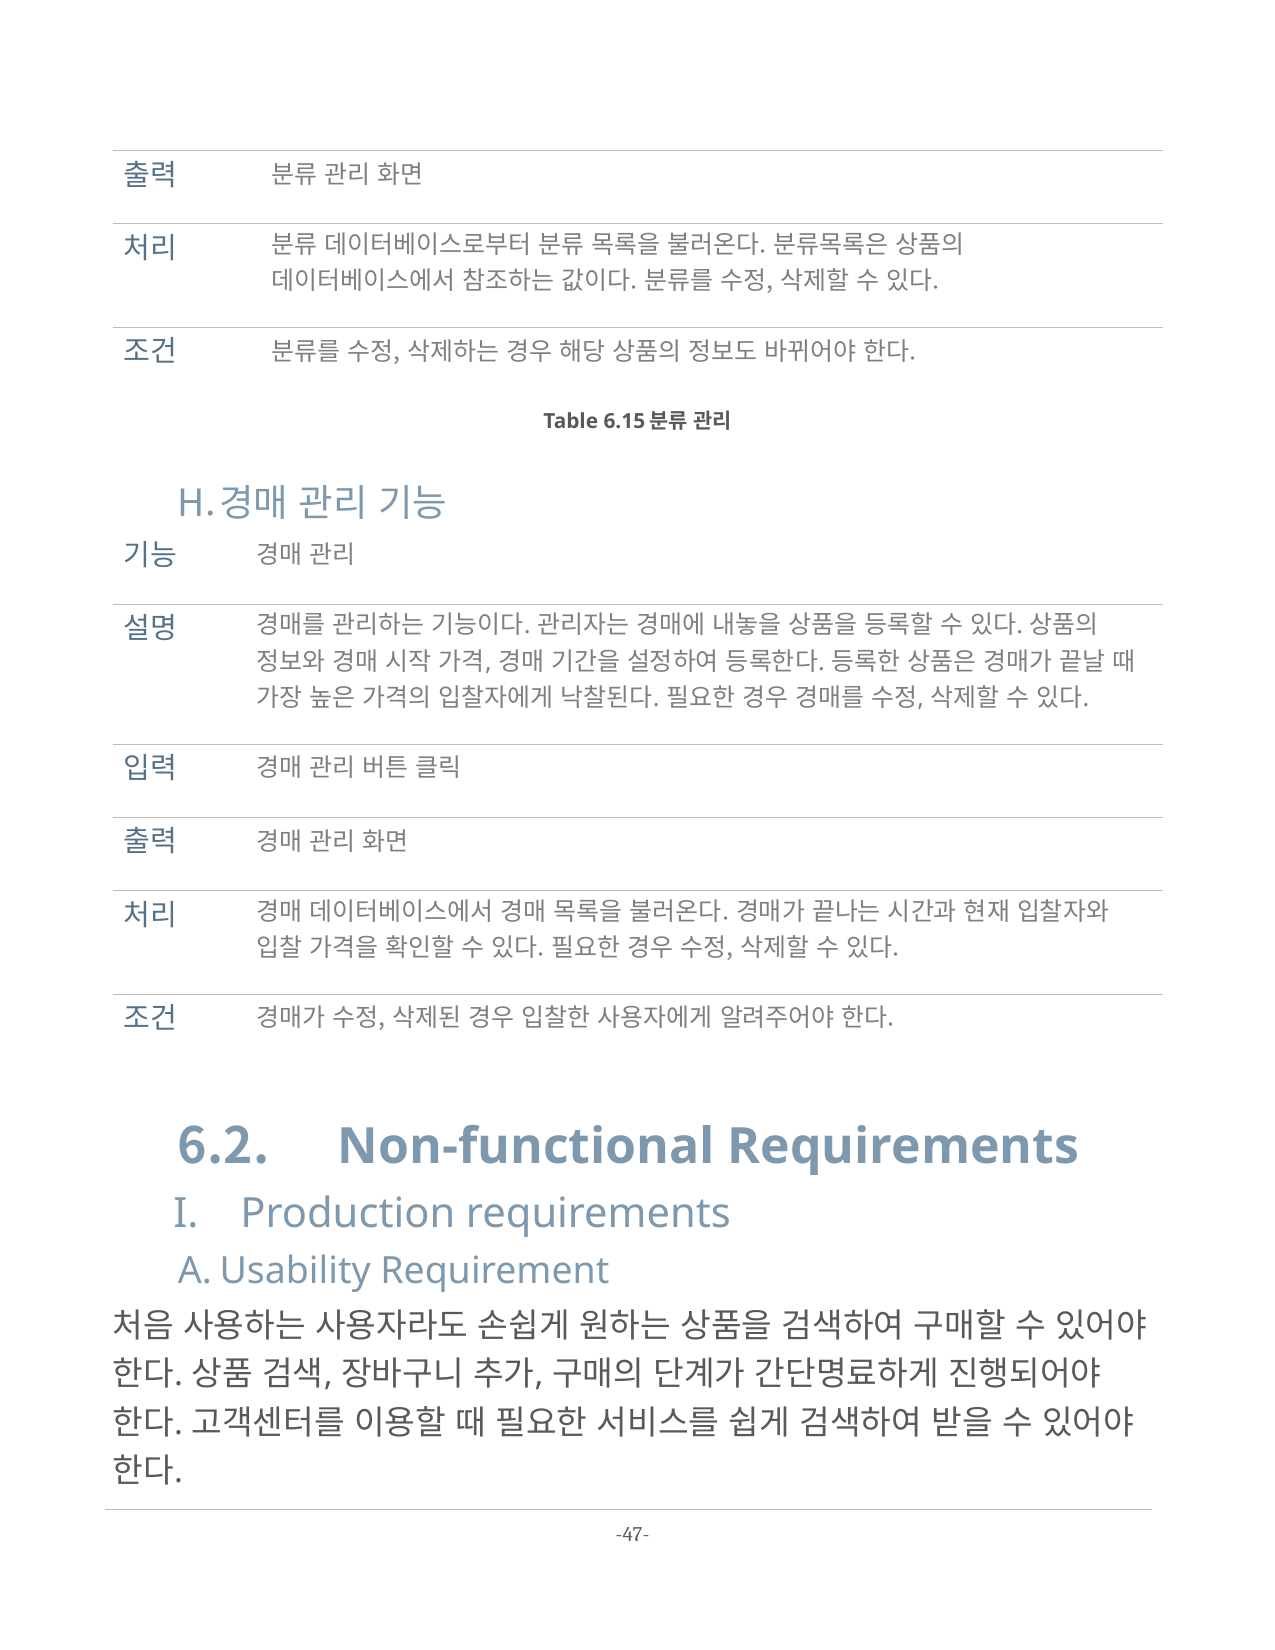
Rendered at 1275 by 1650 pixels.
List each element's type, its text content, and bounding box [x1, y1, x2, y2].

table_cell 경매가 수정, 삭제된 경우 입찰한 사용자에게 알려주어야 한다. [245, 995, 1162, 1067]
table_cell 처리 [113, 891, 245, 994]
table_cell 처리 [113, 224, 260, 327]
table_cell 경매를 관리하는 기능이다. 관리자는 경매에 내놓을 상품을 등록할 수 있다. 상품의 정보와 경매 시작 가격, 경매 기간을 설정하여 등록한다. 등록한 상품은 경매가 끝날 때 가장 높은 가격의 입찰자에게 낙찰된다. 필요한 경우 경매를 수정, 삭제할 수 있다. [245, 605, 1162, 744]
subtitle Production requirements [198, 1183, 1162, 1239]
table_header 경매 관리 [245, 532, 1162, 604]
table_cell 조건 [113, 995, 245, 1067]
table_cell 설명 [113, 605, 245, 744]
table_cell 출력 [113, 818, 245, 890]
subtitle Non-functional Requirements [178, 1106, 1162, 1178]
subtitle 경매 관리 기능 [178, 473, 1162, 527]
table_cell 입력 [113, 745, 245, 817]
table_cell 분류 데이터베이스로부터 분류 목록을 불러온다. 분류목록은 상품의 데이터베이스에서 참조하는 값이다. 분류를 수정, 삭제할 수 있다. [260, 224, 1162, 327]
table_cell 조건 [113, 328, 260, 400]
table_cell 분류를 수정, 삭제하는 경우 해당 상품의 정보도 바뀌어야 한다. [260, 328, 1162, 400]
table_cell 분류 관리 화면 [260, 151, 1162, 223]
table_cell 경매 데이터베이스에서 경매 목록을 불러온다. 경매가 끝나는 시간과 현재 입찰자와 입찰 가격을 확인할 수 있다. 필요한 경우 수정, 삭제할 수 있다. [245, 891, 1162, 994]
table_header 기능 [113, 532, 245, 604]
table_cell 경매 관리 버튼 클릭 [245, 745, 1162, 817]
subtitle Usability Requirement [178, 1243, 1162, 1294]
table_cell 출력 [113, 151, 260, 223]
text 처음 사용하는 사용자라도 손쉽게 원하는 상품을 검색하여 구매할 수 있어야 한다. 상품 검색, 장바구니 추가, 구매의 단계가 간단명료하게 진행되어야 한다. 고객센터를 이용할 때 필요한 서비스를 쉽게 검색하여 받을 수 있어야 한다. [112, 1299, 1162, 1492]
text Table 6.15분류 관리 [543, 404, 732, 435]
table_cell 경매 관리 화면 [245, 818, 1162, 890]
